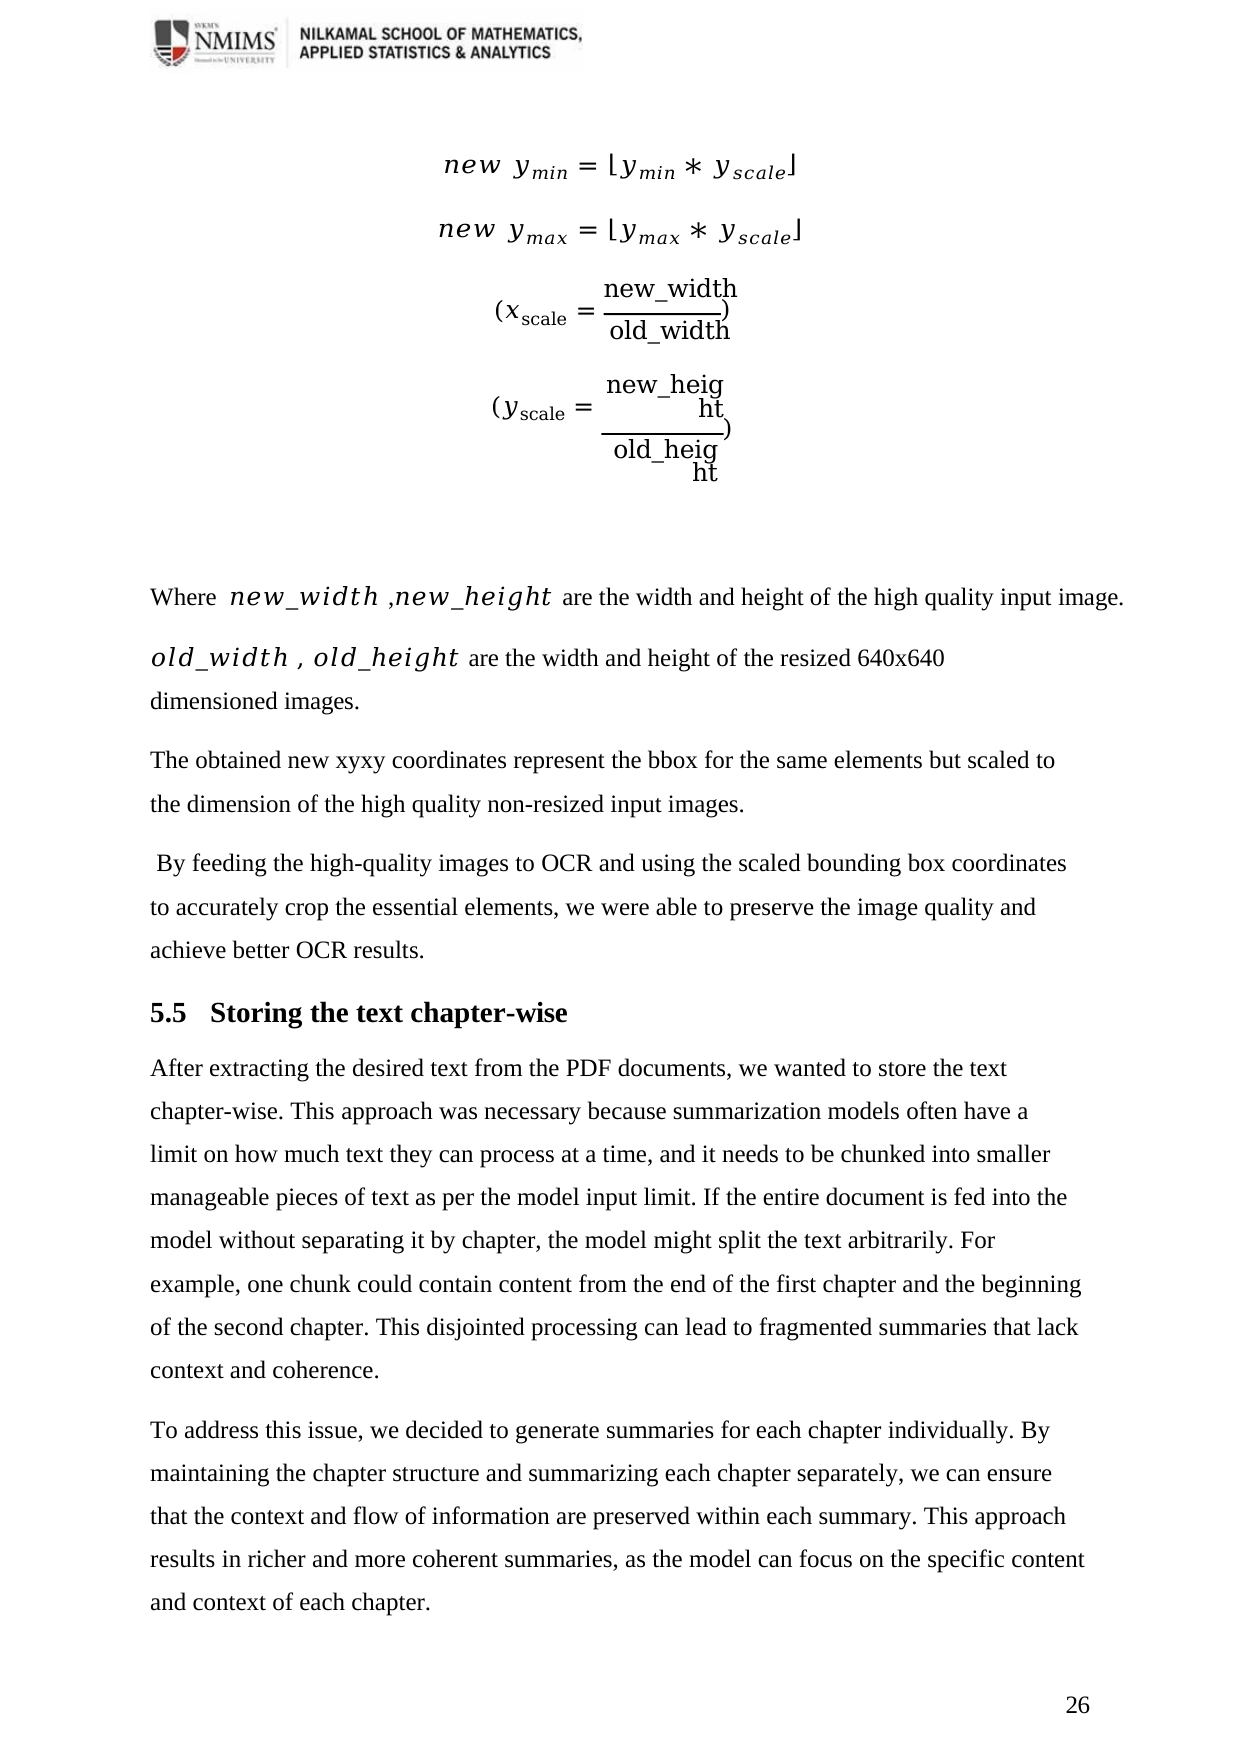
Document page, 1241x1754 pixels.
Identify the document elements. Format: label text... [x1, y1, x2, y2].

picture [150, 6, 586, 74]
text Where 𝑛𝑒𝑤_𝑤𝑖𝑑𝑡ℎ ,𝑛𝑒𝑤_ℎ𝑒𝑖𝑔ℎ𝑡 are the width and height of the high quality input image. [150, 580, 1128, 610]
text new_width [603, 279, 1128, 303]
subtitle Storing the text chapter-wise [150, 995, 1128, 1028]
text 𝑛𝑒𝑤 𝑦𝑚𝑖𝑛 = ⌊𝑦𝑚𝑖𝑛 ∗ 𝑦𝑠𝑐𝑎𝑙𝑒⌋ [157, 147, 1083, 184]
text 𝑛𝑒𝑤 𝑦𝑚𝑎𝑥 = ⌊𝑦𝑚𝑎𝑥 ∗ 𝑦𝑠𝑐𝑎𝑙𝑒⌋ [157, 212, 1083, 249]
text (𝑦scale = [112, 389, 594, 426]
text The obtained new xyxy coordinates represent the bbox for the same elements but scaled to the dimension of the high quality non-resized input images. [150, 746, 1066, 817]
text ) [598, 423, 734, 441]
text model without separating it by chapter, the model might split the text arbitrarily. For example, one chunk could contain content from the end of the first chapter and the beginning of the second chapter. This disjointed processing can lead to fragmented summaries that lack context and coherence. [150, 1226, 1089, 1384]
text (𝑥scale = [112, 294, 597, 330]
text ) [723, 303, 1128, 321]
text old_width [609, 321, 1128, 344]
text old_height [598, 441, 718, 487]
text To address this issue, we decided to generate summaries for each chapter individually. By maintaining the chapter structure and summarizing each chapter separately, we can ensure that the context and flow of information are preserved within each summary. This approach results in richer and more coherent summaries, as the model can focus on the specific content and context of each chapter. [150, 1415, 1086, 1616]
text By feeding the high-quality images to OCR and using the scaled bounding box coordinates to accurately crop the essential elements, we were able to preserve the image quality and achieve better OCR results. [150, 848, 1076, 963]
text After extracting the desired text from the PDF documents, we wanted to store the text chapter-wise. This approach was necessary because summarization models often have a limit on how much text they can process at a time, and it needs to be chunked into smaller manageable pieces of text as per the model input limit. If the entire document is fed into the [150, 1053, 1081, 1211]
text new_height [598, 374, 724, 423]
text 𝑜𝑙𝑑_𝑤𝑖𝑑𝑡ℎ , 𝑜𝑙𝑑_ℎ𝑒𝑖𝑔ℎ𝑡 are the width and height of the resized 640x640 dimensioned images. [150, 641, 1066, 714]
